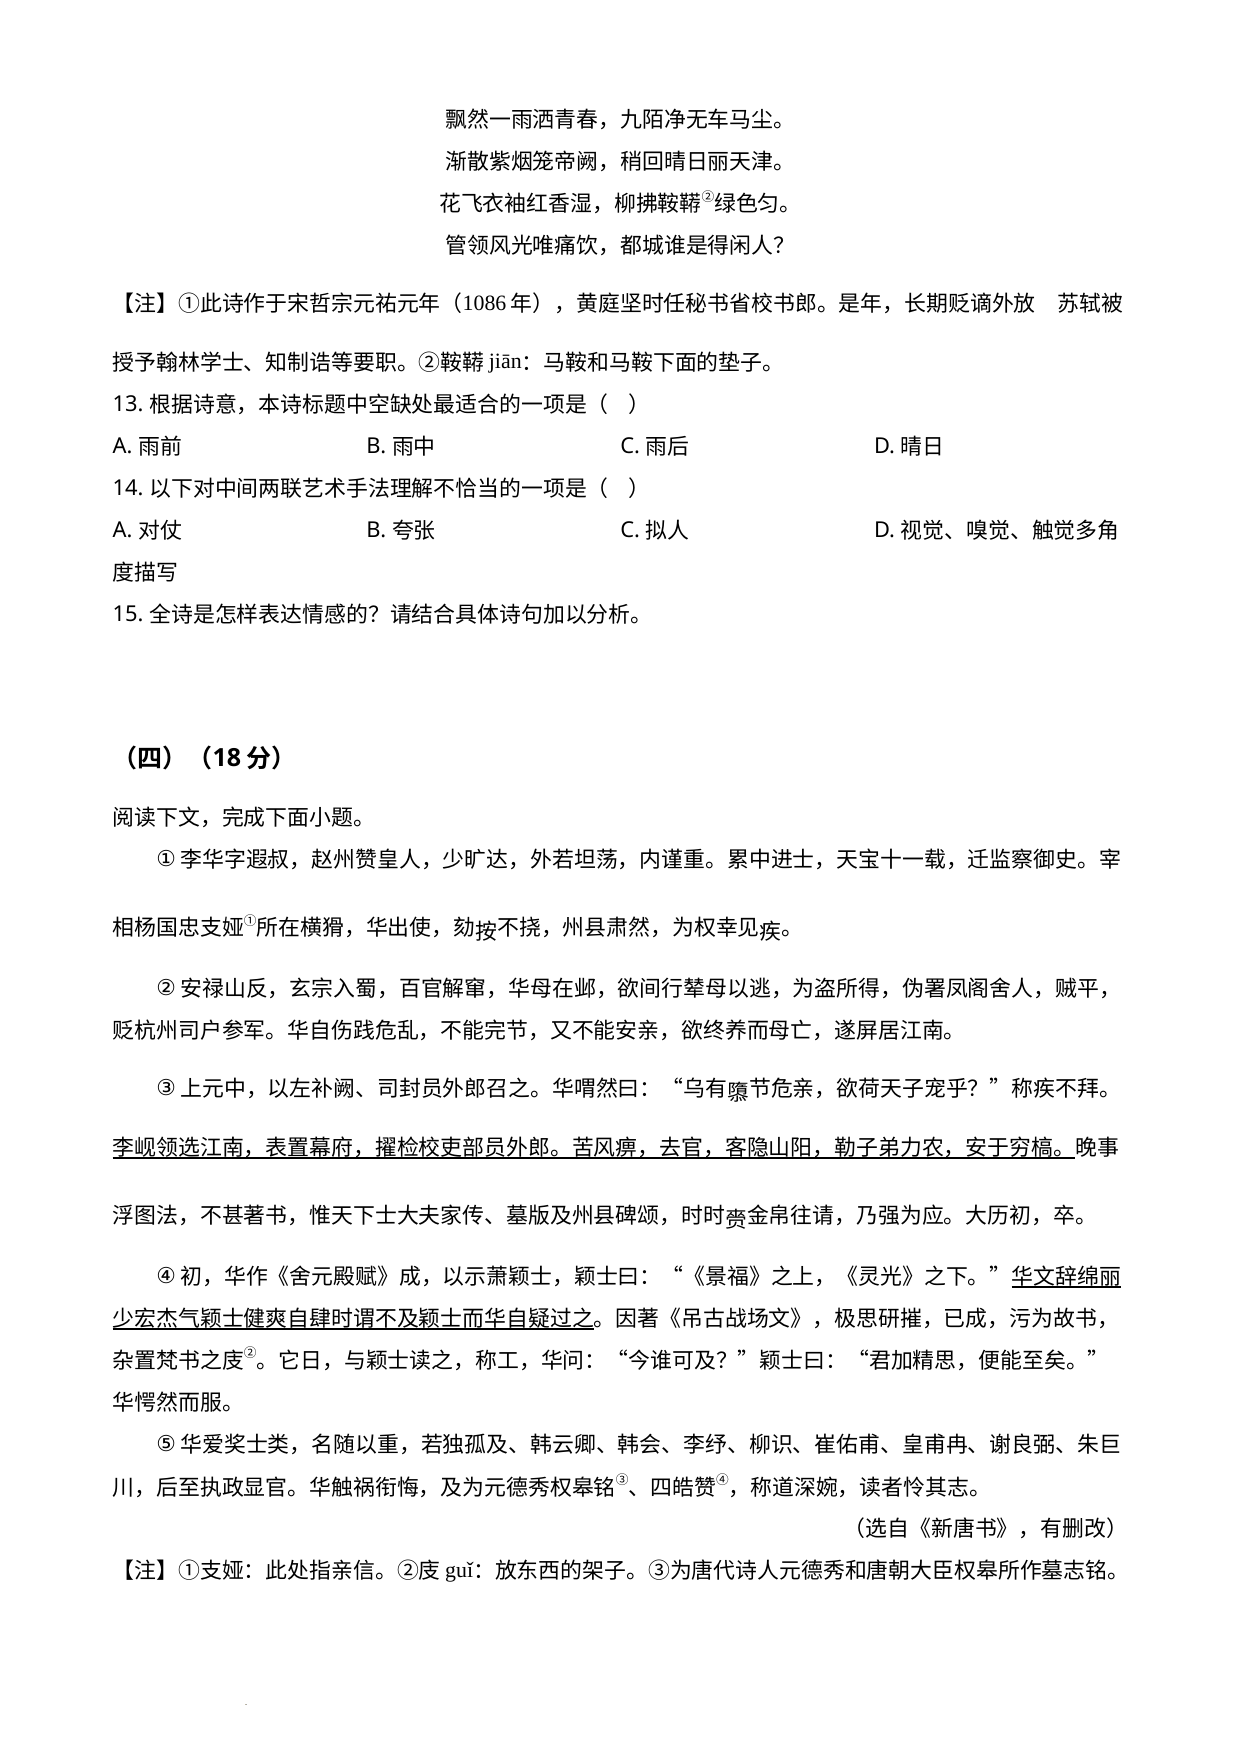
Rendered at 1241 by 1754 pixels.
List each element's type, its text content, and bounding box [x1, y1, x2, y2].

text 飘然一雨洒青春，九陌净无车马尘。 [112, 102, 1128, 134]
text （四）（18分） [112, 724, 1128, 789]
text （选自《新唐书》，有删改） [112, 1511, 1128, 1543]
text ④初，华作《舍元殿赋》成，以示萧颖士，颖士曰：“《景福》之上，《灵光》之下。”华文辞绵丽少宏杰气颖士健爽自肆时谓不及颖士而华自疑过之。因著《吊古战场文》，极思研摧，已成，污为故书，杂置梵书之庋②。它日，与颖士读之，称工，华问：“今谁可及？”颖士曰：“君加精思，便能至矣。”华愕然而服。 [112, 1258, 1128, 1417]
text 14. 以下对中间两联艺术手法理解不恰当的一项是（ ） [112, 470, 1128, 503]
text ③上元中，以左补阙、司封员外郎召之。华喟然曰：“乌有隳节危亲，欲荷天子宠乎？”称疾不拜。李岘领选江南，表置幕府，擢检校吏部员外郎。苦风痹，去官，客隐山阳，勒子弟力农，安于穷槁。晚事浮图法，不甚著书，惟天下士大夫家传、墓版及州县碑颂，时时赍金帛往请，乃强为应。大历初，卒。 [112, 1055, 1128, 1246]
text ⑤华爱奖士类，名随以重，若独孤及、韩云卿、韩会、李纾、柳识、崔佑甫、皇甫冉、谢良弼、朱巨川，后至执政显官。华触祸衔悔，及为元德秀权皋铭③、四皓赞④，称道深婉，读者怜其志。 [112, 1427, 1128, 1502]
text 渐散紫烟笼帝阙，稍回晴日丽天津。 [112, 144, 1128, 176]
text 13. 根据诗意，本诗标题中空缺处最适合的一项是（ ） [112, 386, 1128, 419]
text ②安禄山反，玄宗入蜀，百官解窜，华母在邺，欲间行辇母以逃，为盗所得，伪署凤阁舍人，贼平，贬杭州司户参军。华自伤践危乱，不能完节，又不能安亲，欲终养而母亡，遂屏居江南。 [112, 971, 1128, 1045]
text 阅读下文，完成下面小题。 [112, 800, 1128, 832]
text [112, 1553, 1128, 1586]
text 管领风光唯痛饮，都城谁是得闲人？ [112, 228, 1128, 260]
text A. 对仗 B. 夸张 C. 拟人 D. 视觉、嗅觉、触觉多角度描写 [112, 512, 1128, 587]
text 【注】①此诗作于宋哲宗元祐元年（1086年），黄庭坚时任秘书省校书郎。是年，长期贬谪外放苏轼被授予翰林学士、知制诰等要职。②鞍鞯jiān：马鞍和马鞍下面的垫子。 [112, 270, 1128, 377]
text 花飞衣袖红香湿，柳拂鞍鞯②绿色匀。 [112, 186, 1128, 218]
text ①李华字遐叔，赵州赞皇人，少旷达，外若坦荡，内谨重。累中进士，天宝十一载，迁监察御史。宰相杨国忠支娅①所在横猾，华出使，劾按不挠，州县肃然，为权幸见疾。 [112, 842, 1128, 959]
text A. 雨前 B. 雨中 C. 雨后 D. 晴日 [112, 428, 1128, 461]
text 15. 全诗是怎样表达情感的？请结合具体诗句加以分析。 [112, 597, 1128, 629]
